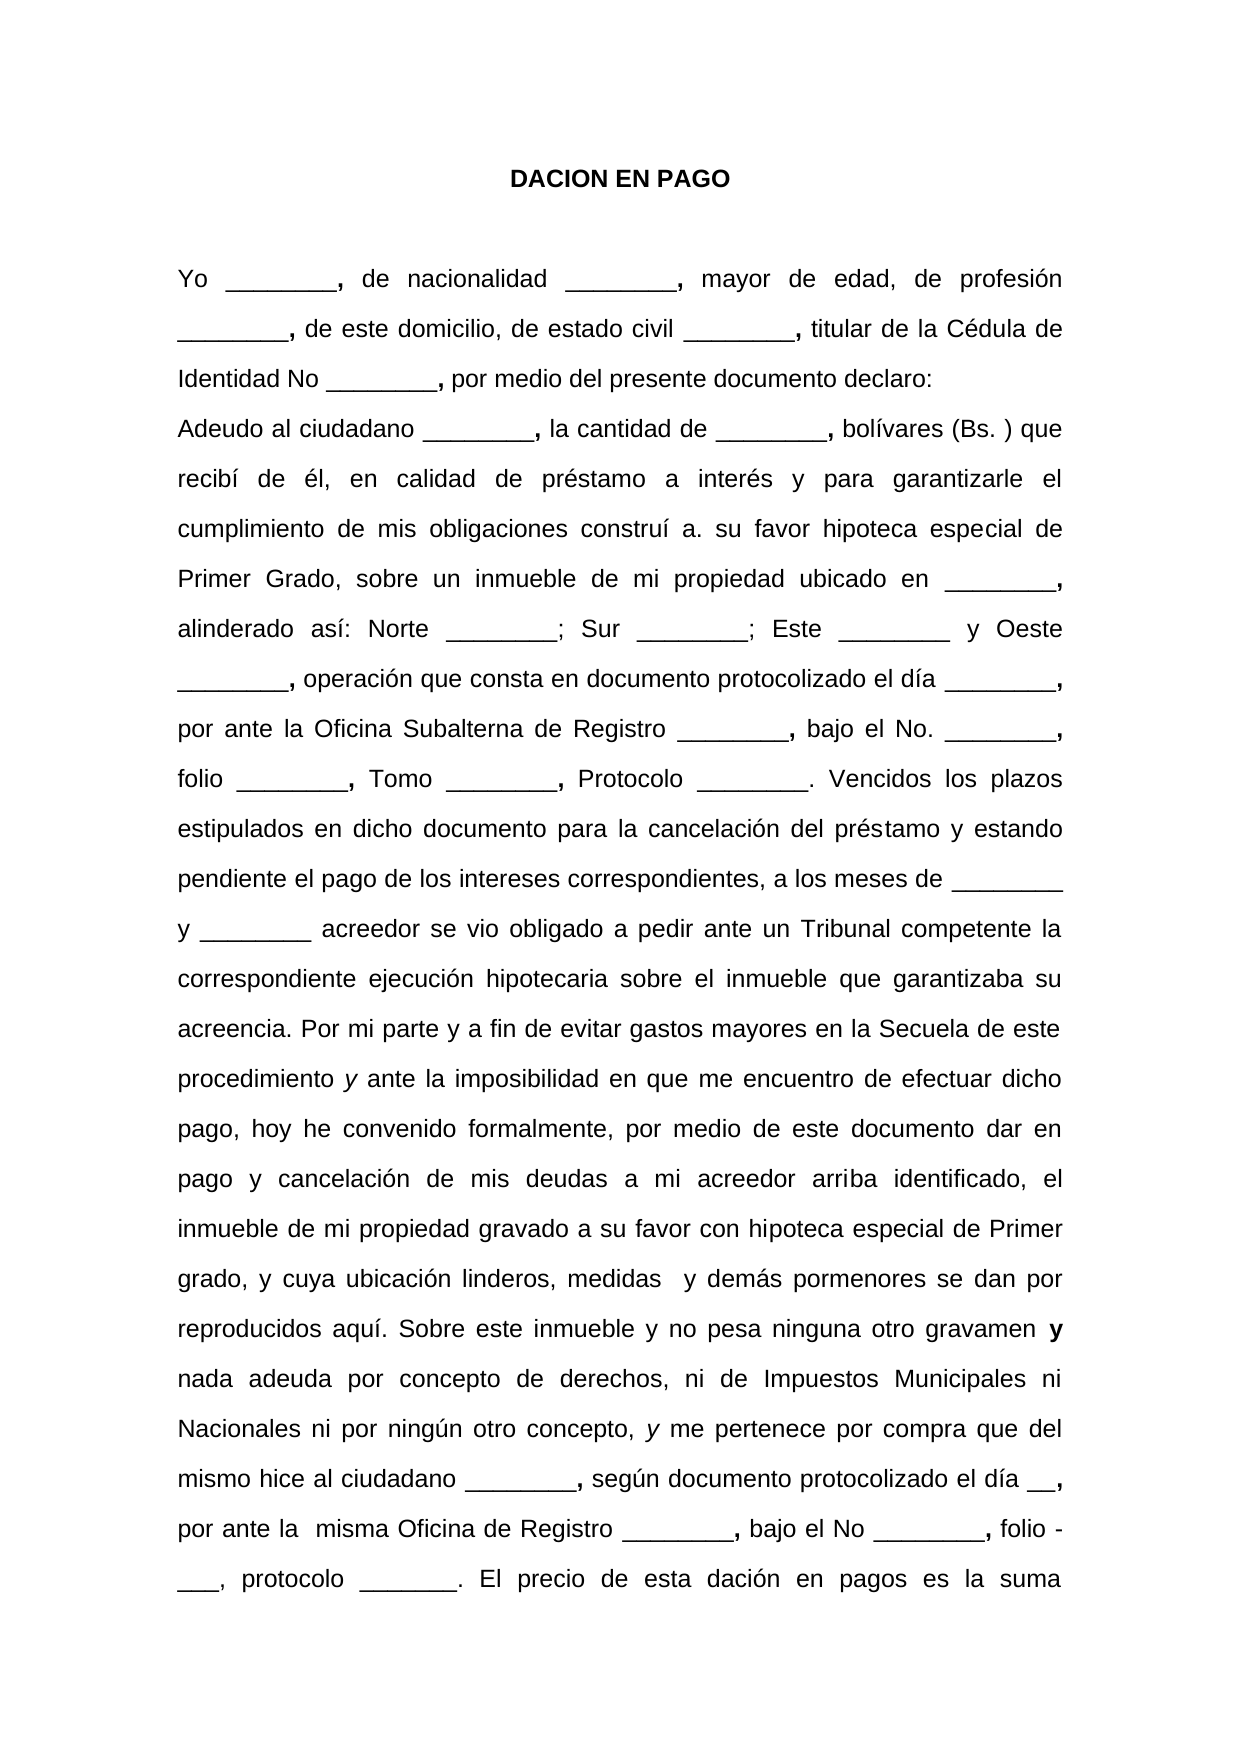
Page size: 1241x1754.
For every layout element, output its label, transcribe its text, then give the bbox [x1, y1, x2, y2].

text Yo ________, de nacionalidad ________, mayor de edad, de profesión ________, de este domicilio, de estado civil ________, titular de la Cédula de Identidad No ________, por medio del presente documento declaro: [177, 248, 1063, 398]
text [177, 398, 1063, 1598]
text DACION EN PAGO [177, 148, 1063, 198]
